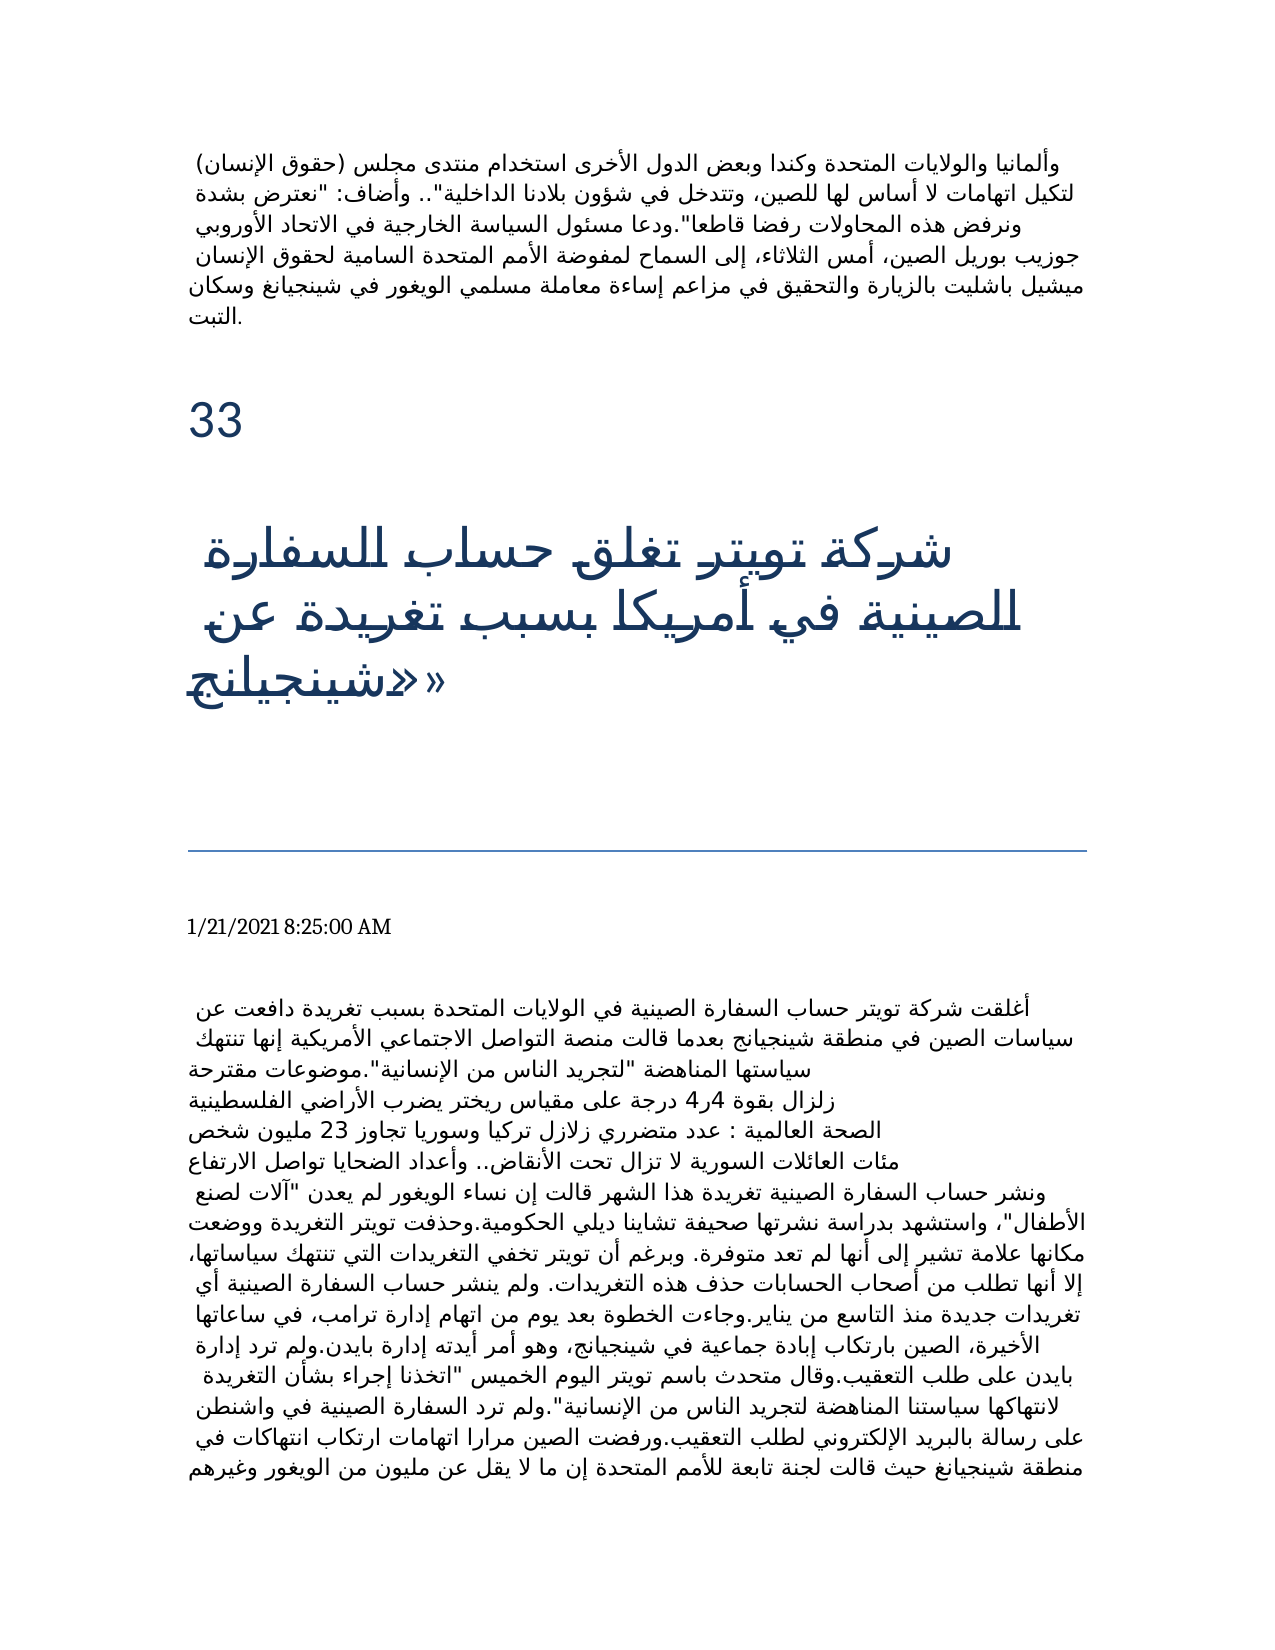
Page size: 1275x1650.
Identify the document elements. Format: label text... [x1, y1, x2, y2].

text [187, 995, 1087, 1481]
title 33 شركة تويتر تغلق حساب السفارة الصينية في أمريكا بسبب تغريدة عن «شينجيانج» [187, 385, 1087, 852]
text 1/21/2021 8:25:00 AM [187, 883, 1087, 970]
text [187, 150, 1087, 360]
